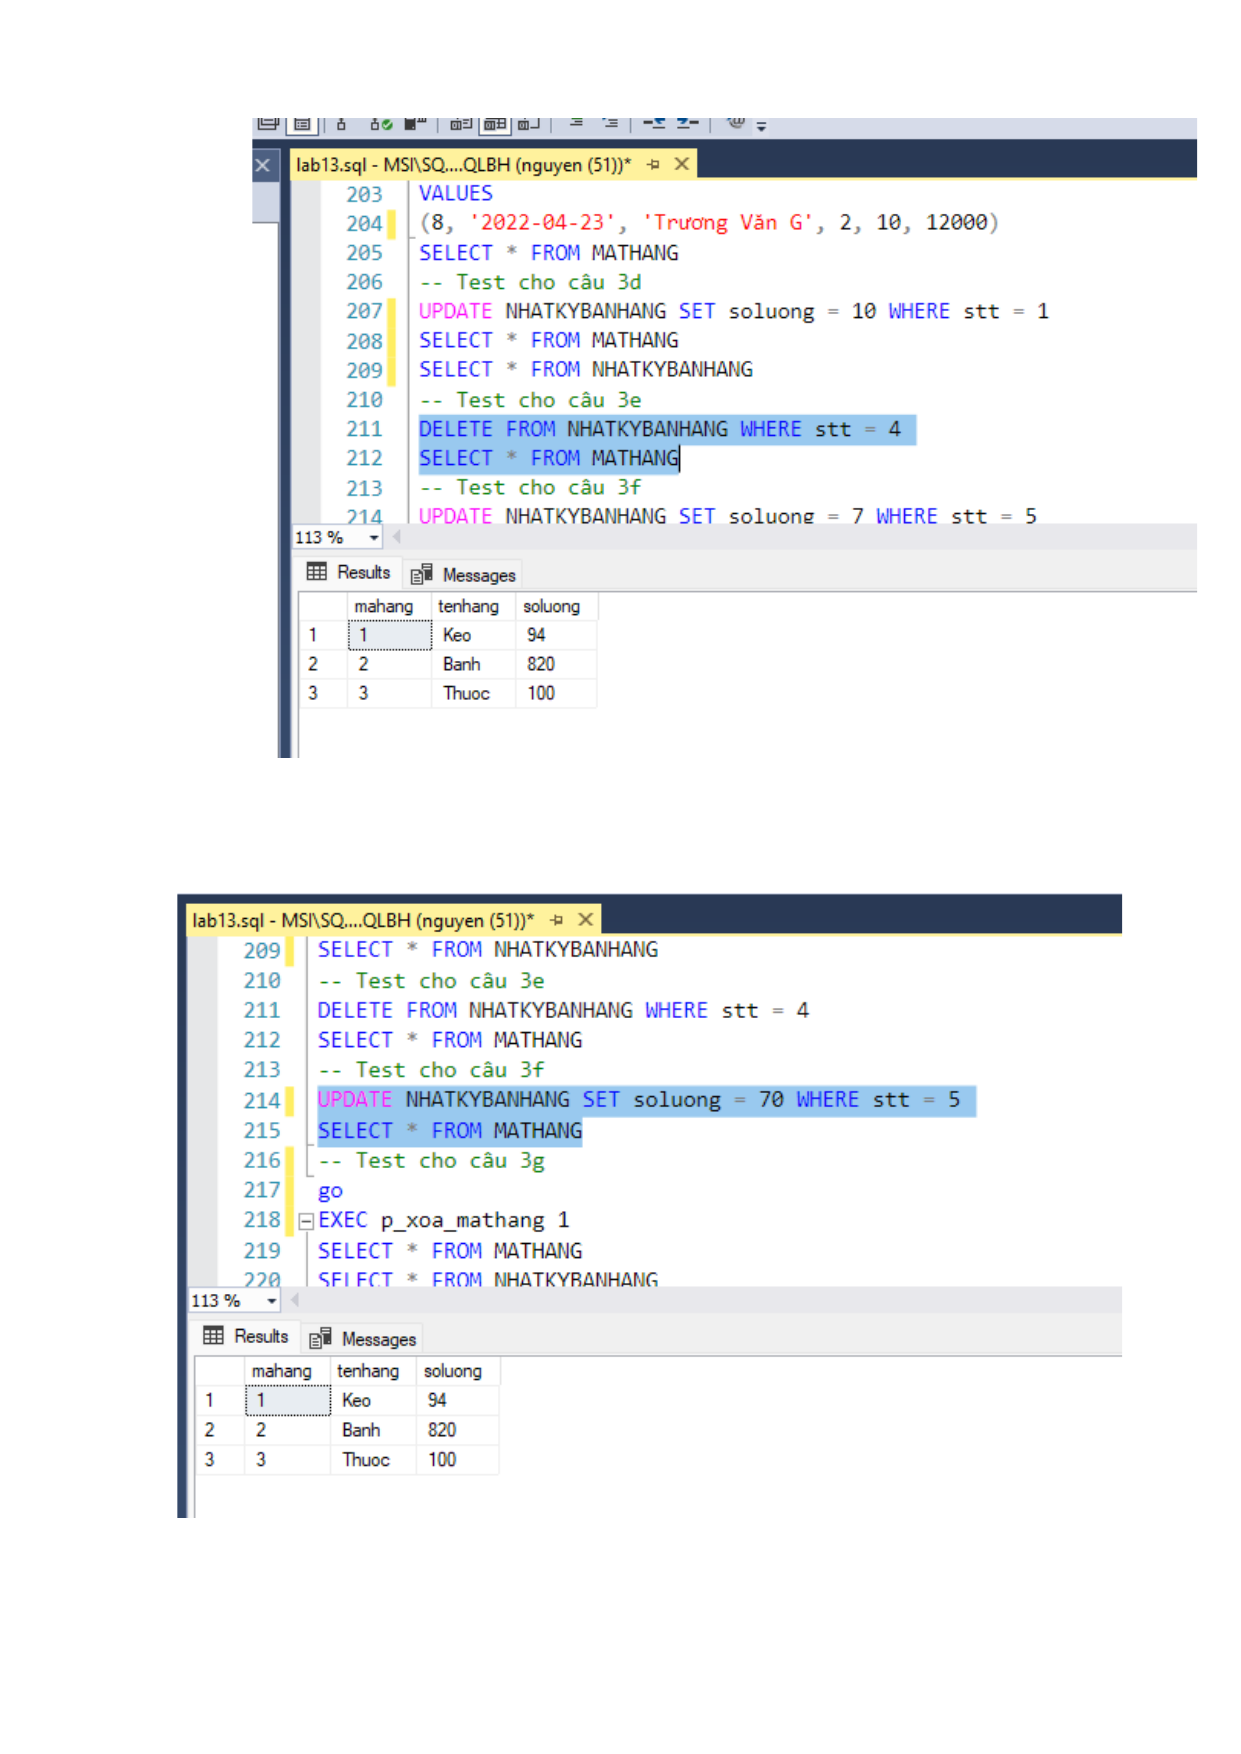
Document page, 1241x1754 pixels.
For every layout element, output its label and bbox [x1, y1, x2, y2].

picture [177, 893, 1123, 1518]
picture [252, 118, 1198, 758]
